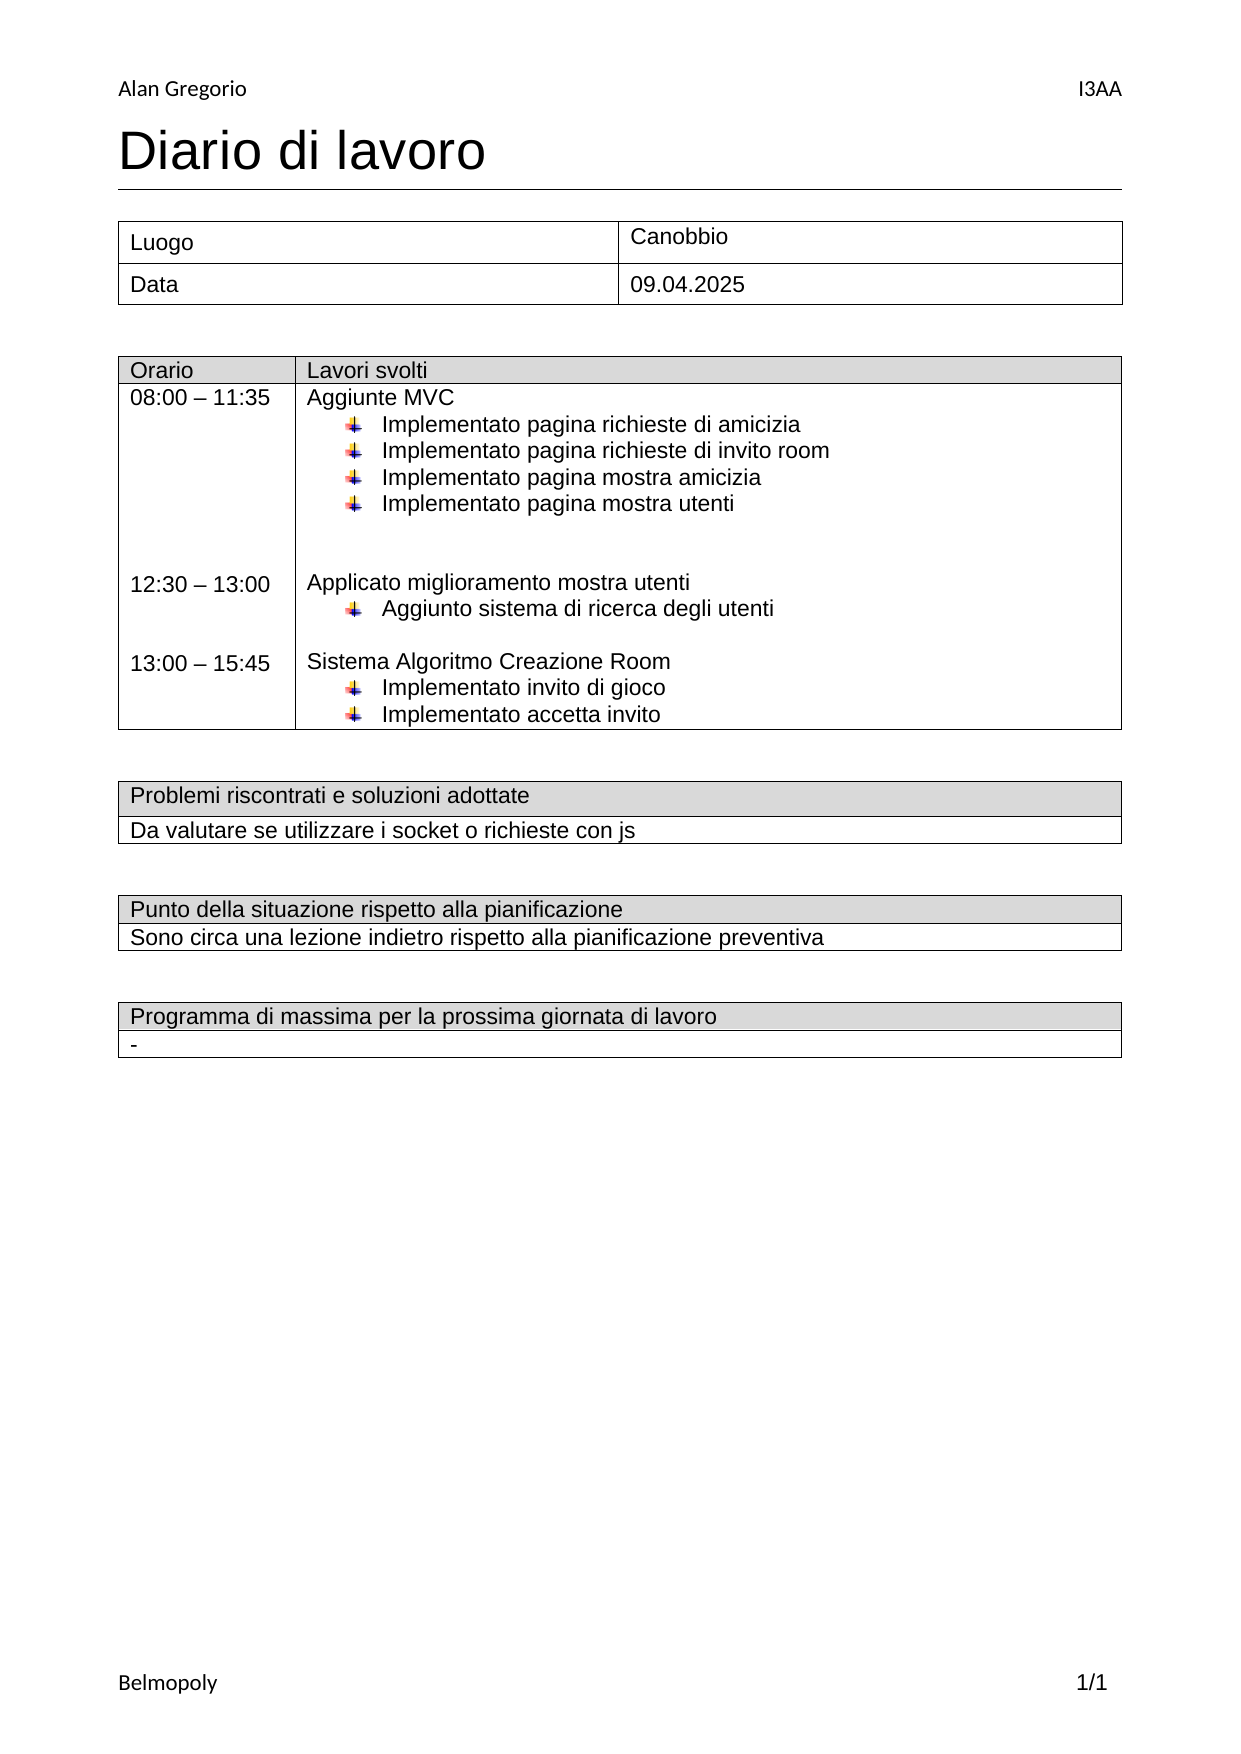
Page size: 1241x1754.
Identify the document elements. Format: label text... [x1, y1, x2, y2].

table_cell - [119, 1031, 1121, 1057]
table_cell Da valutare se utilizzare i socket o richieste con js [119, 817, 1121, 843]
picture [345, 441, 362, 459]
picture [345, 494, 362, 512]
picture [345, 468, 362, 485]
table_header Luogo [119, 222, 618, 262]
table_header Punto della situazione rispetto alla pianificazione [119, 896, 1121, 923]
picture [345, 705, 362, 722]
table_header Problemi riscontrati e soluzioni adottate [119, 782, 1121, 816]
table_cell 08:00 – 11:35 12:30 – 13:00 13:00 – 15:45 [119, 384, 295, 729]
table_cell Data [119, 264, 618, 304]
table_header Canobbio [619, 222, 1122, 262]
picture [345, 679, 362, 696]
table_header Lavori svolti [296, 357, 1121, 383]
table_cell 09.04.2025 [619, 264, 1122, 304]
title Diario di lavoro [118, 118, 1122, 189]
table_cell Sono circa una lezione indietro rispetto alla pianificazione preventiva [119, 924, 1121, 950]
table_header Programma di massima per la prossima giornata di lavoro [119, 1003, 1121, 1029]
table_header Orario [119, 357, 295, 383]
table_cell Aggiunte MVC Implementato pagina richieste di amicizia Implementato pagina richieste di invito room Implementato pagina mostra amicizia Implementato pagina mostra utenti Applicato miglioramento mostra utenti Aggiunto sistema di ricerca degli utenti Sistema Algoritmo Creazione Room Implementato invito di gioco Implementato accetta invito [296, 384, 1121, 729]
picture [345, 415, 362, 433]
picture [345, 600, 362, 617]
